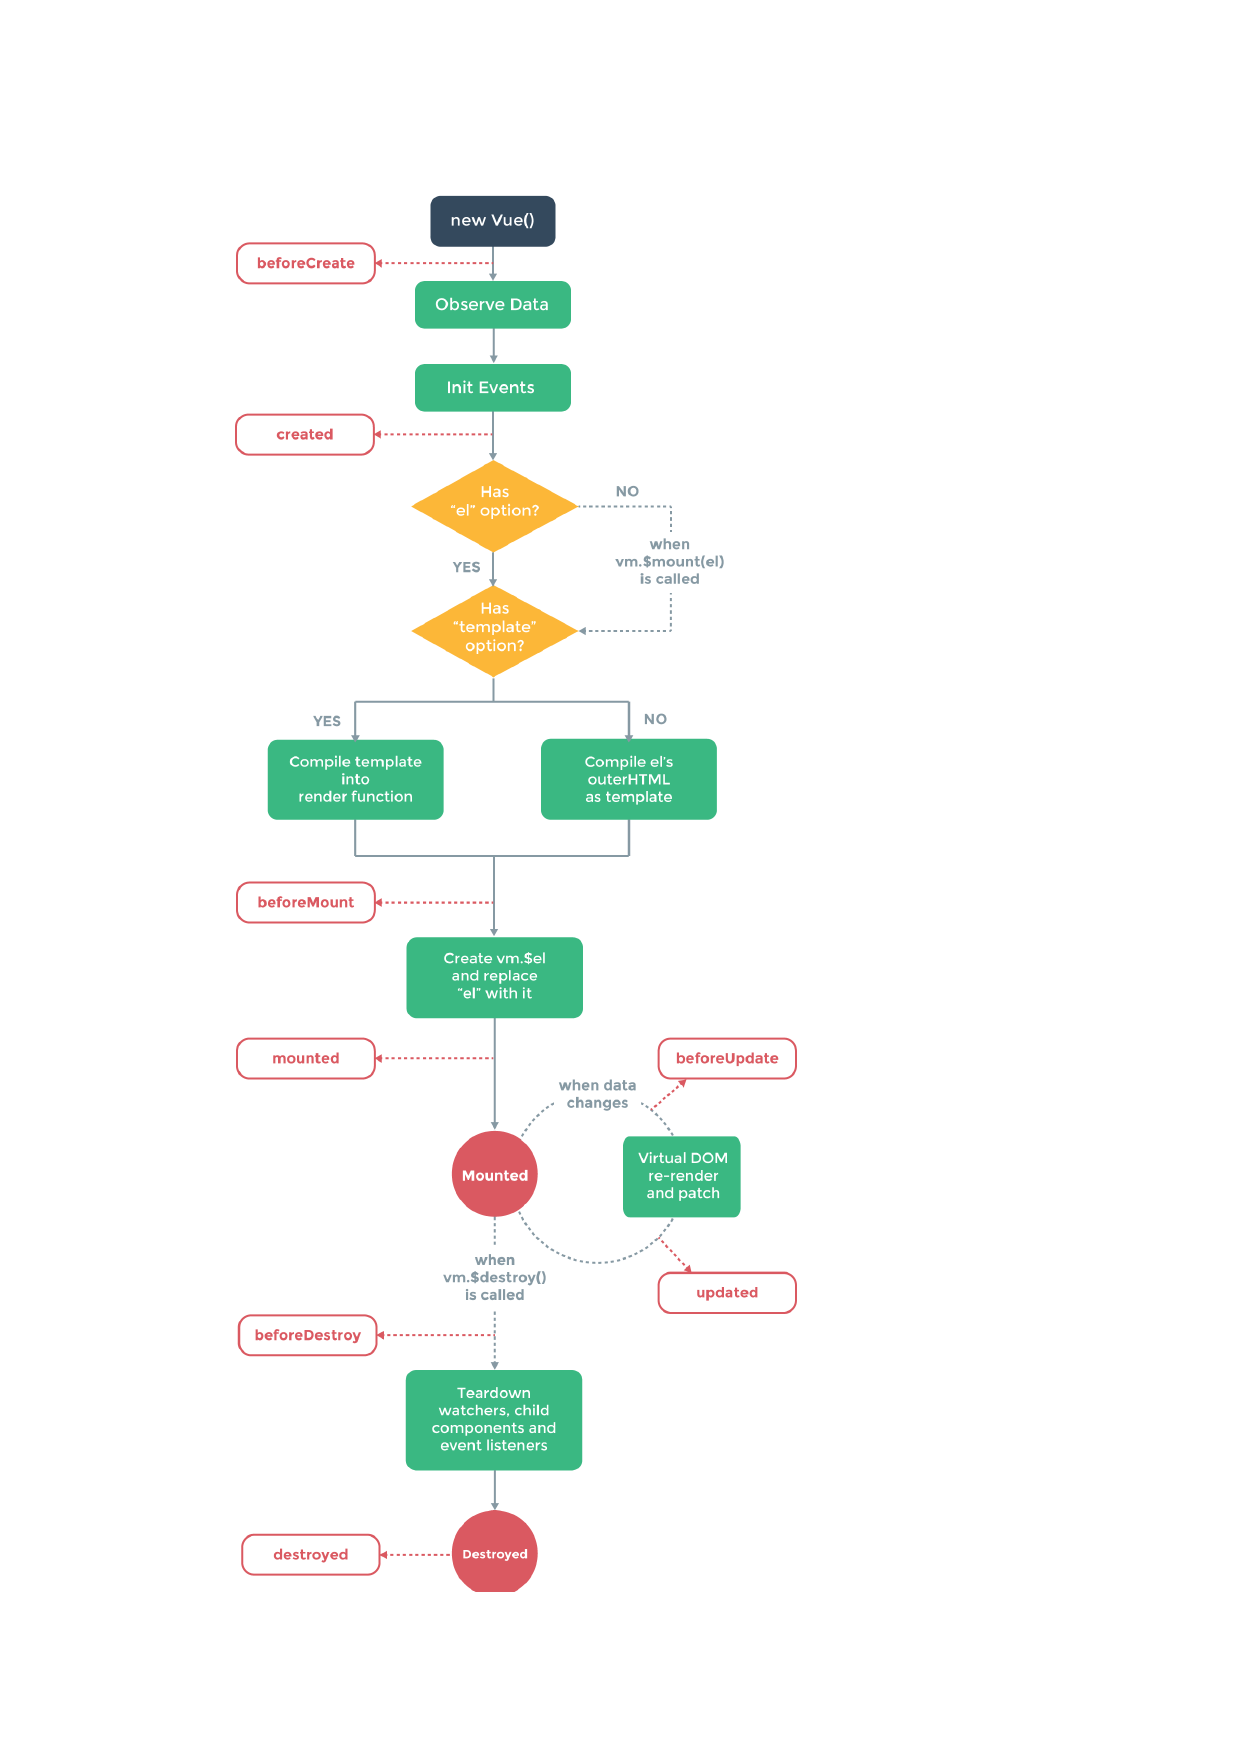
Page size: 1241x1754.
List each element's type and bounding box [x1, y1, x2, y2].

picture [187, 162, 811, 1592]
